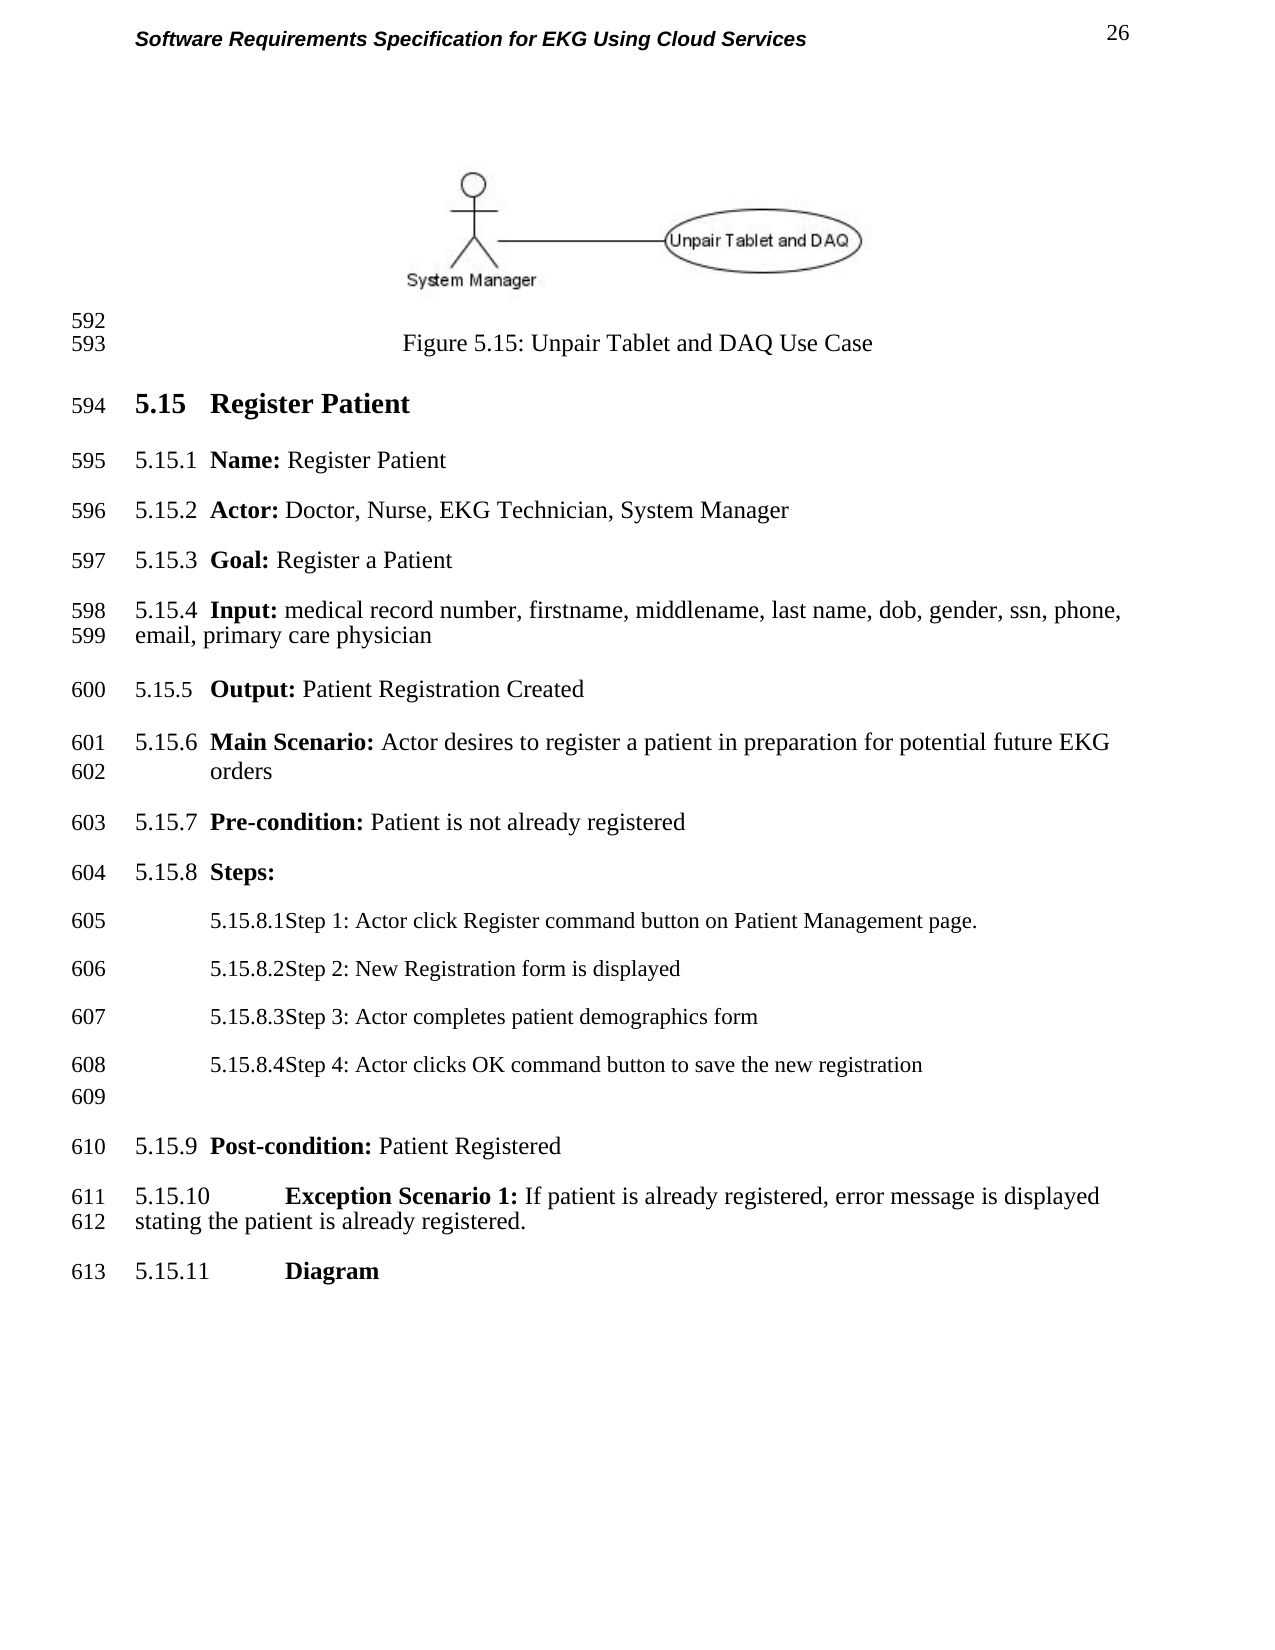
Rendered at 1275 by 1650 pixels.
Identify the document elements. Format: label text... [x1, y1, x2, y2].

subtitle Steps: [135, 860, 1140, 885]
subtitle Step 3: Actor completes patient demographics form [210, 1006, 1140, 1029]
picture [383, 150, 892, 329]
subtitle Input: medical record number, firstname, middlename, last name, dob, gender, ssn, phone, email, primary care physician [135, 599, 1140, 649]
subtitle Exception Scenario 1: If patient is already registered, error message is displayed stating the patient is already registered. [135, 1184, 1140, 1234]
subtitle Post-condition: Patient Registered [135, 1134, 1140, 1159]
subtitle Pre-condition: Patient is not already registered [135, 810, 1140, 835]
subtitle Name: Register Patient [135, 449, 1140, 474]
subtitle Diagram [135, 1259, 1140, 1284]
subtitle Step 1: Actor click Register command button on Patient Management page. [210, 910, 1140, 933]
subtitle Main Scenario: Actor desires to register a patient in preparation for potential future EKG orders [135, 727, 1140, 785]
subtitle Step 2: New Registration form is displayed [210, 958, 1140, 981]
subtitle Output: Patient Registration Created [135, 674, 1140, 702]
subtitle Actor: Doctor, Nurse, EKG Technician, System Manager [135, 499, 1140, 524]
subtitle Goal: Register a Patient [135, 549, 1140, 574]
subtitle Register Patient [135, 386, 1140, 419]
subtitle Step 4: Actor clicks OK command button to save the new registration [210, 1054, 1140, 1077]
